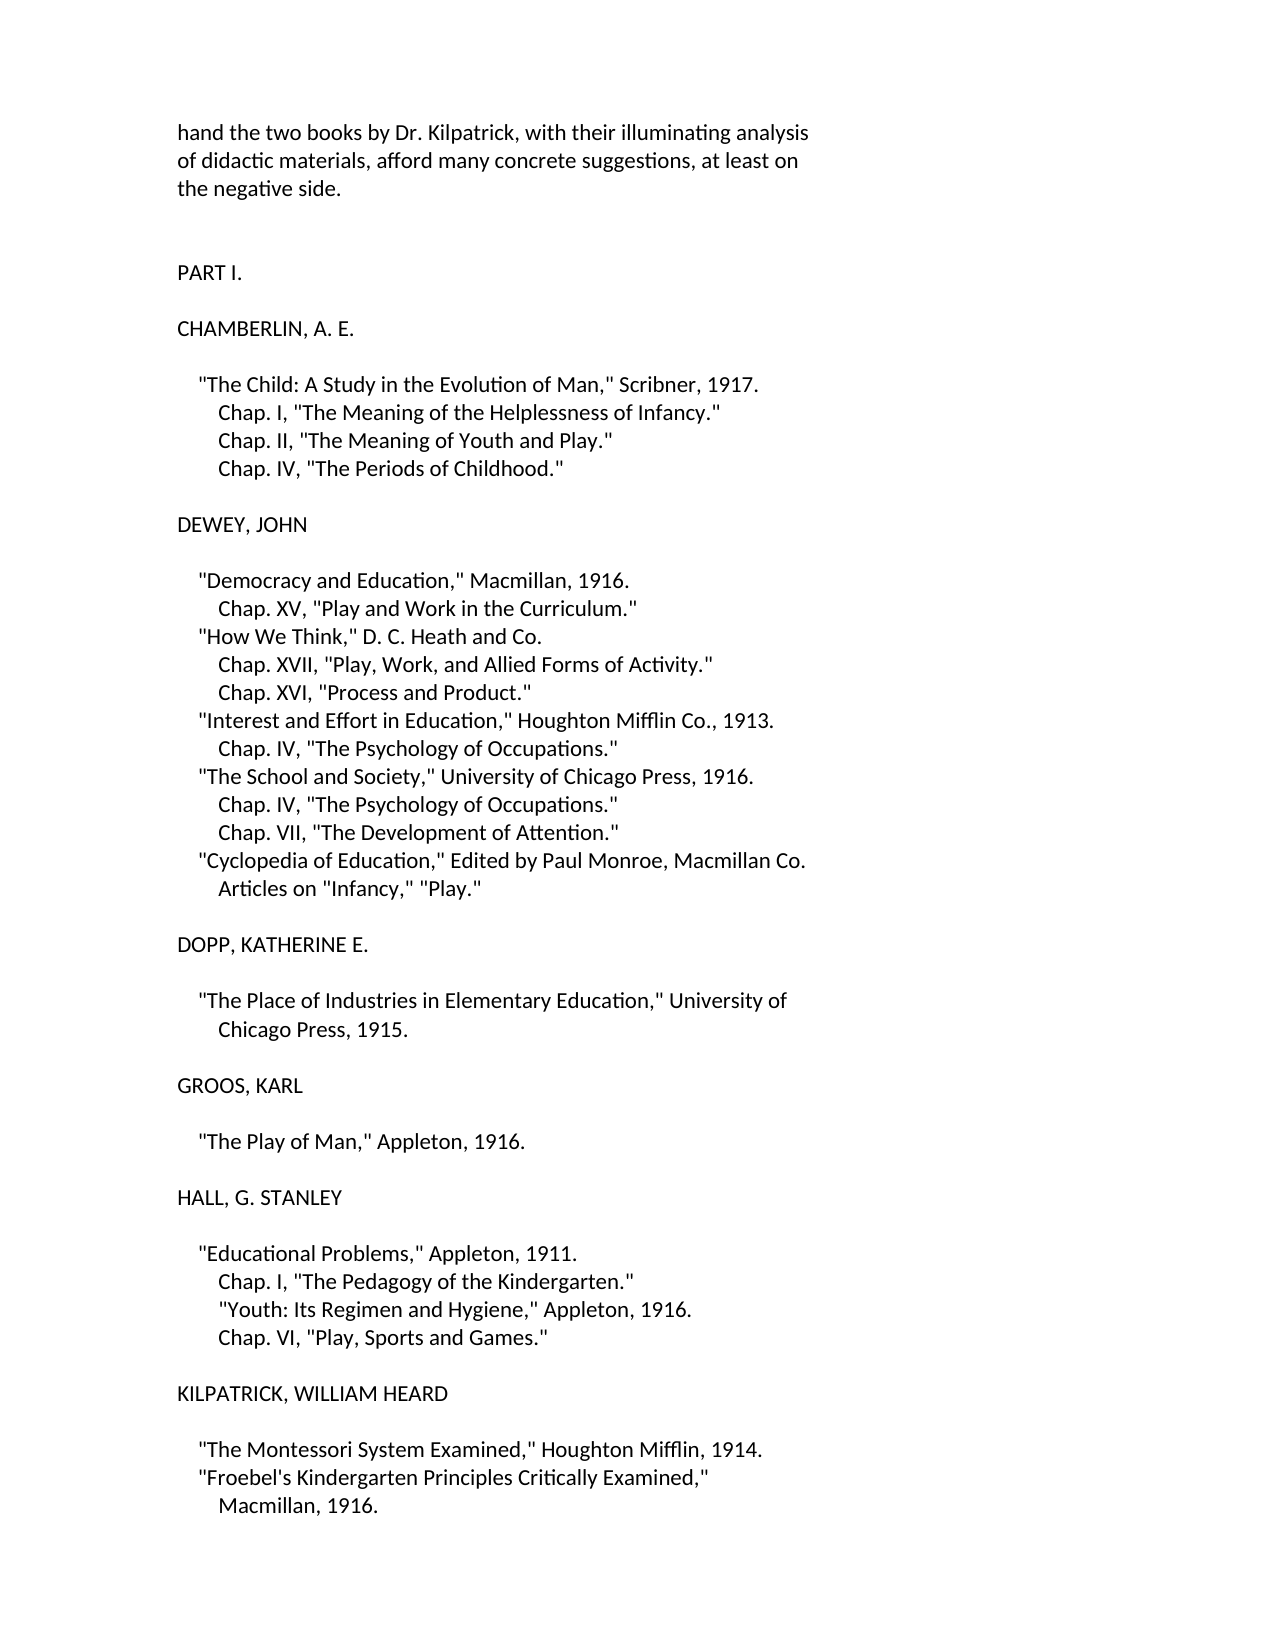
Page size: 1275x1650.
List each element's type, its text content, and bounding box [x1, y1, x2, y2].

text PART I. [177, 258, 1186, 286]
text Chicago Press, 1915. [177, 1015, 1186, 1043]
text Chap. I, "The Pedagogy of the Kindergarten." [177, 1267, 1186, 1295]
text Chap. IV, "The Psychology of Occupations." [177, 734, 1186, 762]
text KILPATRICK, WILLIAM HEARD [177, 1379, 1186, 1407]
text "Democracy and Education," Macmillan, 1916. [177, 566, 1186, 594]
text GROOS, KARL [177, 1071, 1186, 1099]
text Articles on "Infancy," "Play." [177, 874, 1186, 903]
text "Cyclopedia of Education," Edited by Paul Monroe, Macmillan Co. [177, 847, 1186, 874]
text of didactic materials, afford many concrete suggestions, at least on [177, 146, 1186, 174]
text Chap. IV, "The Periods of Childhood." [177, 454, 1186, 482]
text "The Montessori System Examined," Houghton Mifflin, 1914. [177, 1435, 1186, 1463]
text "Interest and Effort in Education," Houghton Mifflin Co., 1913. [177, 706, 1186, 734]
text Macmillan, 1916. [177, 1491, 1186, 1519]
text "How We Think," D. C. Heath and Co. [177, 622, 1186, 650]
text "The Play of Man," Appleton, 1916. [177, 1127, 1186, 1155]
text Chap. XVI, "Process and Product." [177, 678, 1186, 706]
text "Educational Problems," Appleton, 1911. [177, 1239, 1186, 1267]
text Chap. I, "The Meaning of the Helplessness of Infancy." [177, 398, 1186, 426]
text DEWEY, JOHN [177, 510, 1186, 538]
text Chap. IV, "The Psychology of Occupations." [177, 791, 1186, 818]
text "Youth: Its Regimen and Hygiene," Appleton, 1916. [177, 1295, 1186, 1323]
text HALL, G. STANLEY [177, 1183, 1186, 1211]
text the negative side. [177, 174, 1186, 202]
text Chap. XVII, "Play, Work, and Allied Forms of Activity." [177, 650, 1186, 678]
text "The Place of Industries in Elementary Education," University of [177, 987, 1186, 1015]
text DOPP, KATHERINE E. [177, 931, 1186, 959]
text Chap. VII, "The Development of Attention." [177, 818, 1186, 847]
text CHAMBERLIN, A. E. [177, 314, 1186, 342]
text "The Child: A Study in the Evolution of Man," Scribner, 1917. [177, 370, 1186, 398]
text Chap. II, "The Meaning of Youth and Play." [177, 426, 1186, 454]
text "The School and Society," University of Chicago Press, 1916. [177, 762, 1186, 791]
text Chap. XV, "Play and Work in the Curriculum." [177, 594, 1186, 622]
text "Froebel's Kindergarten Principles Critically Examined," [177, 1463, 1186, 1491]
text Chap. VI, "Play, Sports and Games." [177, 1323, 1186, 1351]
text hand the two books by Dr. Kilpatrick, with their illuminating analysis [177, 118, 1186, 146]
